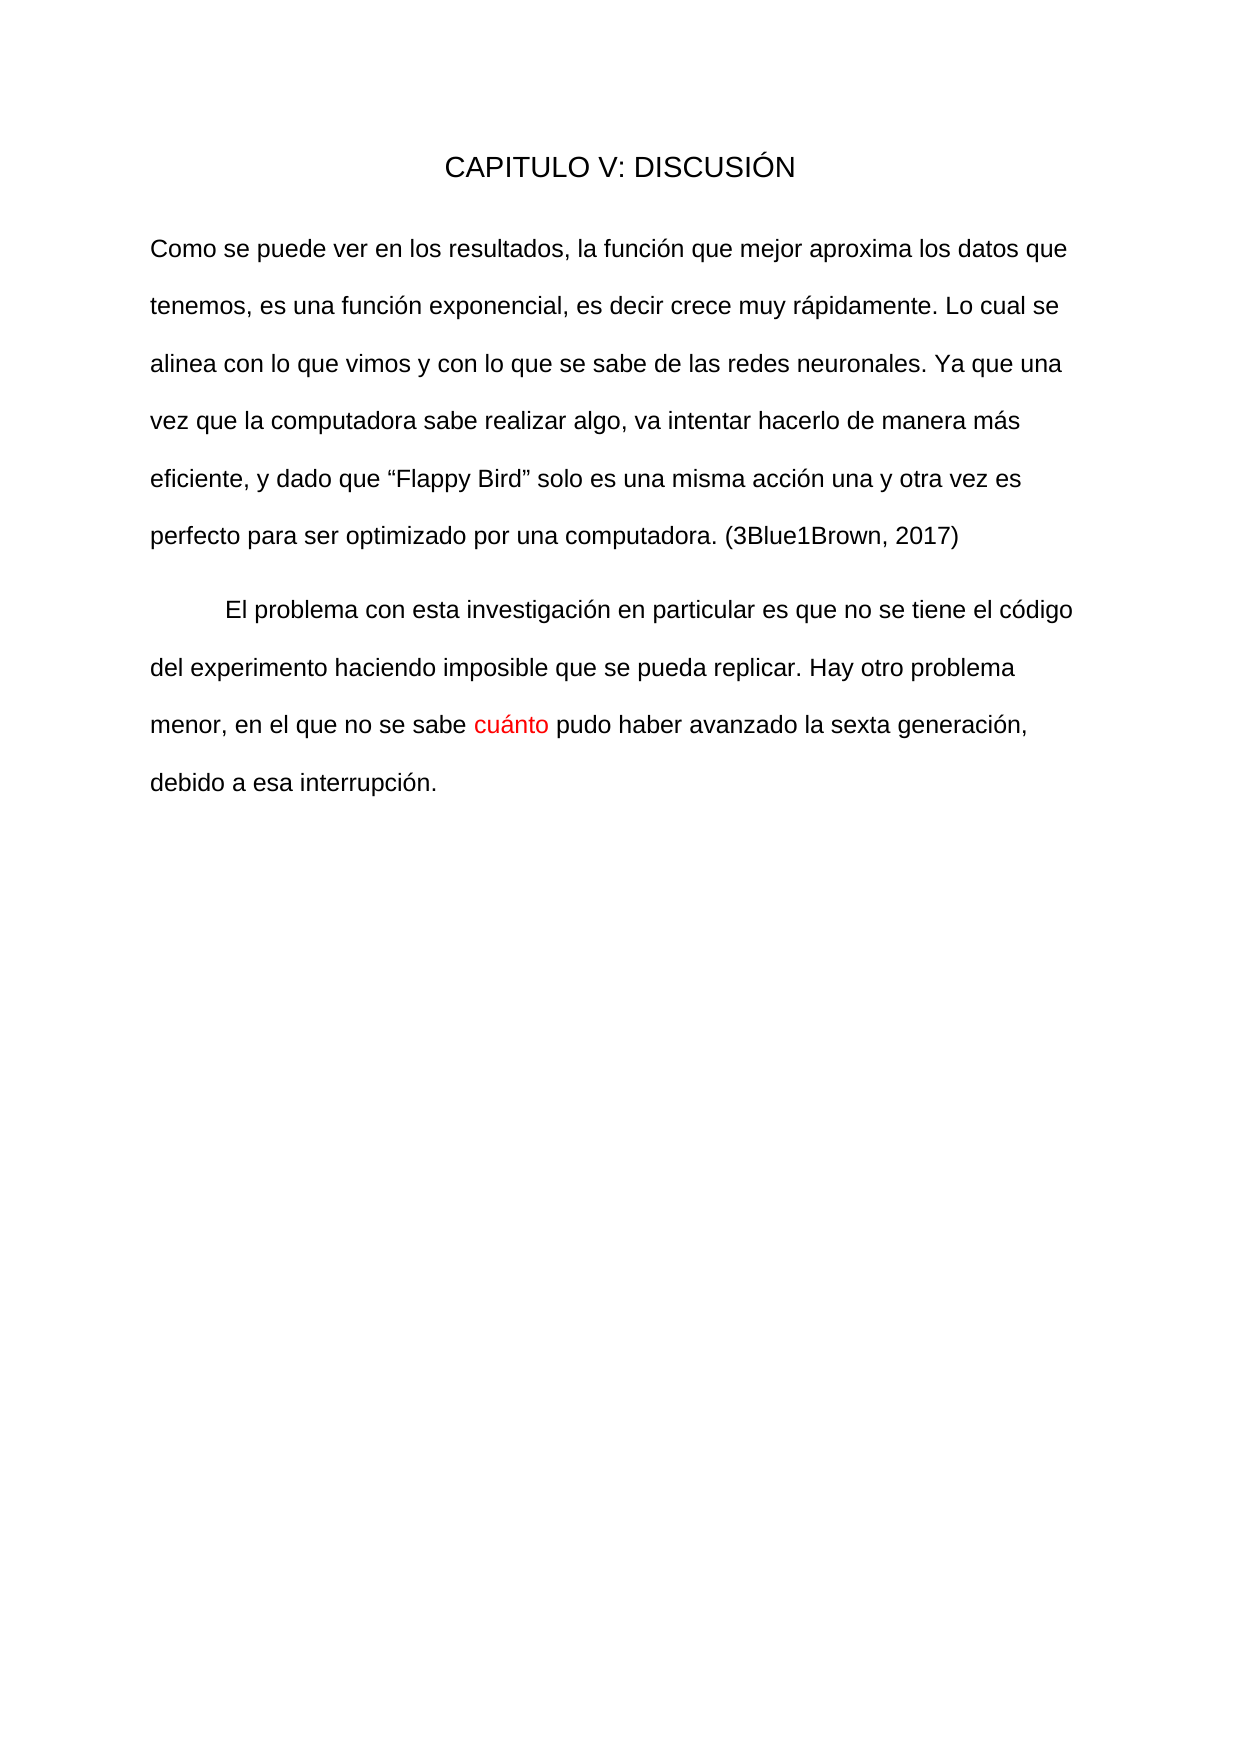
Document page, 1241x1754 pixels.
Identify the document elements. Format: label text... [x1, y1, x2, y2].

text Como se puede ver en los resultados, la función que mejor aproxima los datos que tenemos, es una función exponencial, es decir crece muy rápidamente. Lo cual se alinea con lo que vimos y con lo que se sabe de las redes neuronales. Ya que una vez que la computadora sabe realizar algo, va intentar hacerlo de manera más eficiente, y dado que “Flappy Bird” solo es una misma acción una y otra vez es perfecto para ser optimizado por una computadora. (3Blue1Brown, 2017) [150, 234, 1090, 550]
text CAPITULO V: DISCUSIÓN [150, 150, 1090, 183]
text El problema con esta investigación en particular es que no se tiene el código del experimento haciendo imposible que se pueda replicar. Hay otro problema menor, en el que no se sabe cuánto pudo haber avanzado la sexta generación, debido a esa interrupción. [150, 595, 1090, 797]
